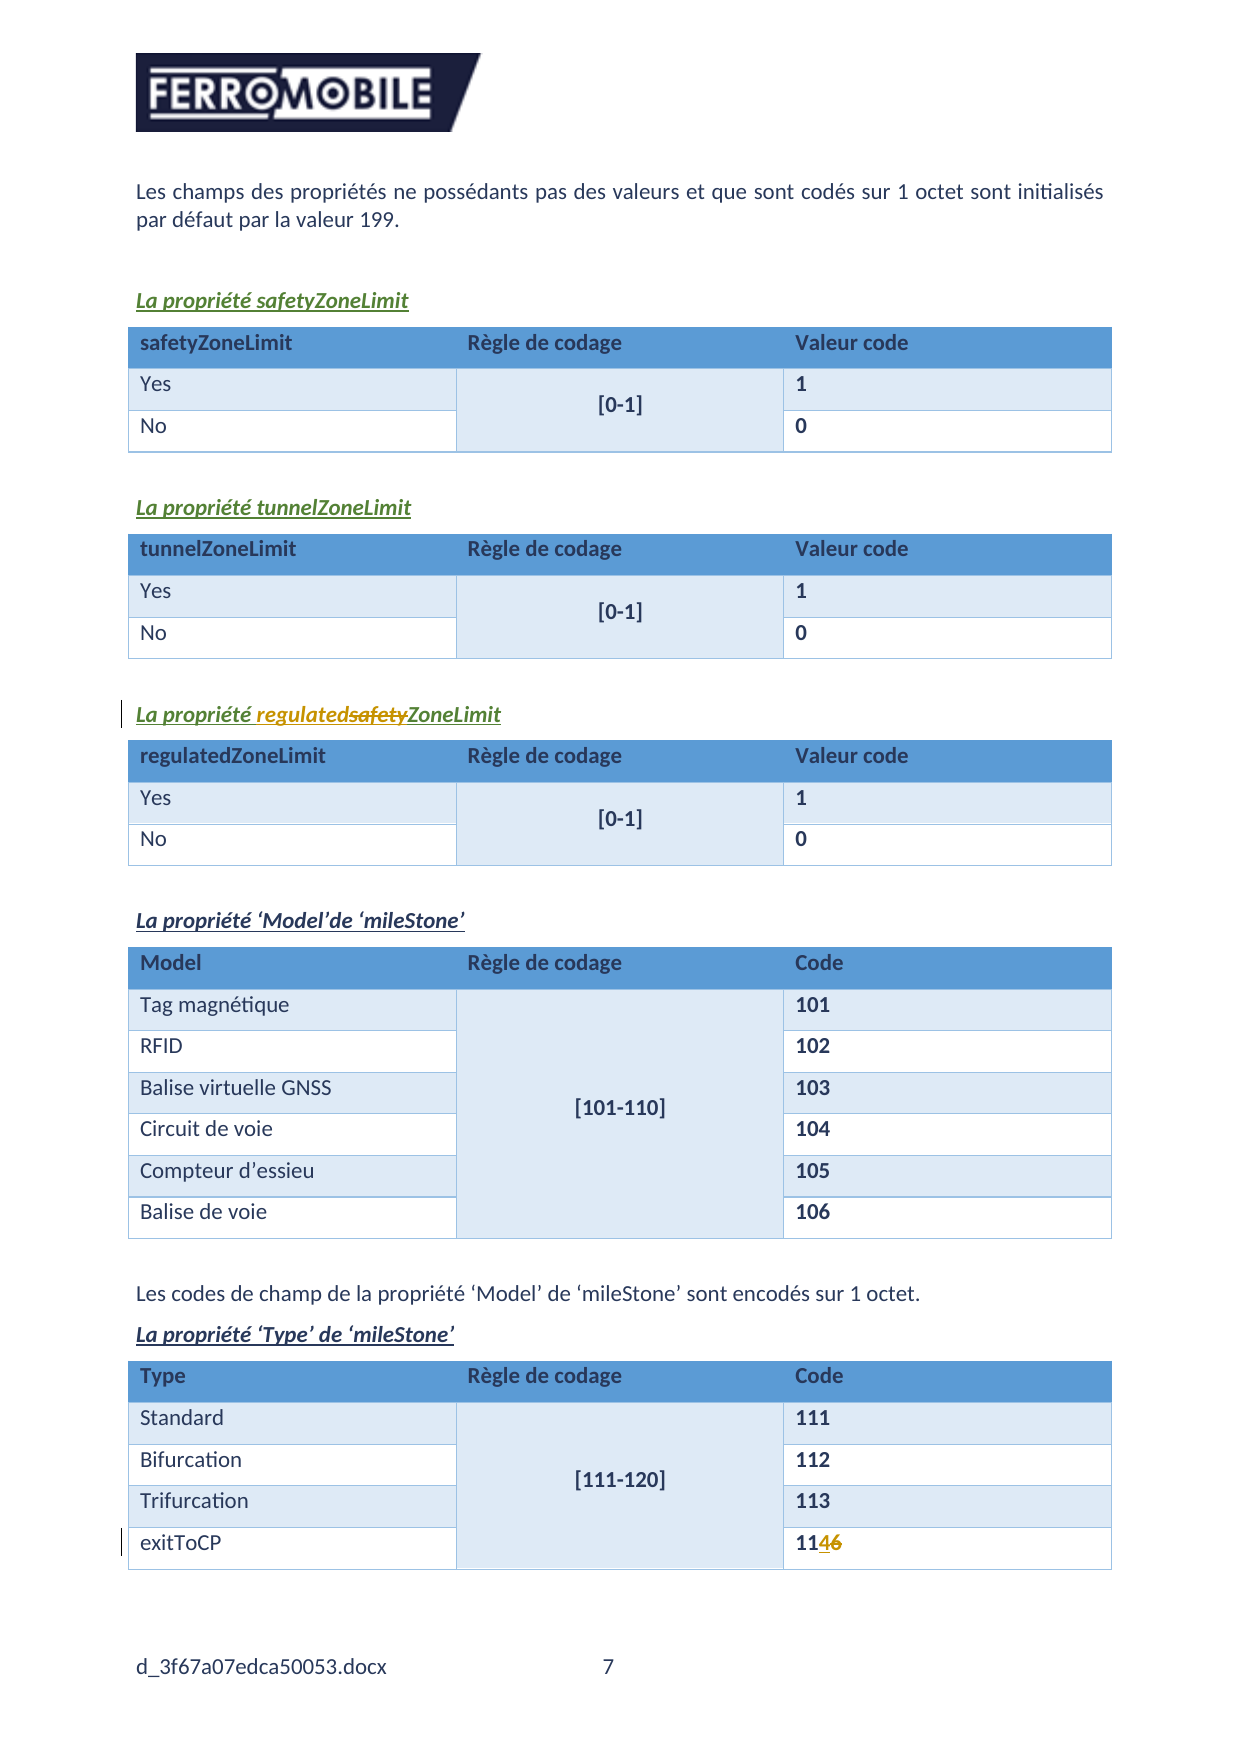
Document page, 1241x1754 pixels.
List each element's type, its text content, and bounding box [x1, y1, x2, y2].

picture [135, 53, 483, 132]
table_header Règle de codage [457, 535, 783, 575]
table_cell exitToCP [129, 1528, 456, 1568]
text La propriété ZoneLimit [136, 700, 1104, 728]
table_cell 101 [784, 990, 1111, 1030]
table_cell Circuit de voie [129, 1114, 456, 1155]
table_cell RFID [129, 1031, 456, 1072]
table_cell Compteur d’essieu [129, 1156, 456, 1196]
table_cell 111 [784, 1403, 1111, 1444]
table_header Code [784, 1362, 1111, 1402]
text Les codes de champ de la propriété ‘Model’ de ‘mileStone’ sont encodés sur 1 octet. [136, 1279, 1104, 1308]
table_cell Yes [129, 783, 456, 823]
table_cell 1 [784, 369, 1111, 410]
text La propriété ‘Type’ de ‘mileStone’ [136, 1320, 1104, 1348]
table_header Valeur code [784, 328, 1111, 368]
table_header Type [129, 1362, 456, 1402]
text La propriété safetyZoneLimit [136, 286, 1104, 314]
text La propriété tunnelZoneLimit [136, 493, 1104, 521]
table_cell 104 [784, 1114, 1111, 1155]
table_cell 105 [784, 1156, 1111, 1196]
text La propriété ‘Model’de ‘mileStone’ [136, 907, 1104, 934]
table_cell 1 [784, 783, 1111, 823]
table_cell 0 [784, 825, 1111, 865]
table_cell 1 [784, 576, 1111, 617]
table_header regulatedZoneLimit [129, 741, 456, 782]
table_cell Balise de voie [129, 1198, 456, 1238]
table_header Valeur code [784, 741, 1111, 782]
table_cell 0 [784, 618, 1111, 658]
table_cell 106 [784, 1198, 1111, 1238]
table_cell [0-1] [457, 369, 783, 451]
table_cell [0-1] [457, 783, 783, 865]
table_cell Yes [129, 576, 456, 617]
table_header tunnelZoneLimit [129, 535, 456, 575]
table_cell 103 [784, 1073, 1111, 1113]
table_cell No [129, 825, 456, 865]
table_cell [111-120] [457, 1403, 783, 1568]
table_cell 113 [784, 1486, 1111, 1527]
table_header Règle de codage [457, 741, 783, 782]
table_cell Balise virtuelle GNSS [129, 1073, 456, 1113]
table_cell Trifurcation [129, 1486, 456, 1527]
table_header Règle de codage [457, 948, 783, 989]
table_cell Yes [129, 369, 456, 410]
table_cell 102 [784, 1031, 1111, 1072]
table_cell No [129, 411, 456, 451]
text Les champs des propriétés ne possédants pas des valeurs et que sont codés sur 1 octet sont initialisés par défaut par la valeur 199. [136, 177, 1104, 233]
table_cell Tag magnétique [129, 990, 456, 1030]
table_cell [101-110] [457, 990, 783, 1238]
table_cell 11 [784, 1528, 1111, 1568]
table_cell No [129, 618, 456, 658]
table_cell [0-1] [457, 576, 783, 658]
table_header safetyZoneLimit [129, 328, 456, 368]
table_cell 0 [784, 411, 1111, 451]
table_header Règle de codage [457, 1362, 783, 1402]
table_cell 112 [784, 1445, 1111, 1485]
table_cell Standard [129, 1403, 456, 1444]
table_cell Bifurcation [129, 1445, 456, 1485]
table_header Model [129, 948, 456, 989]
table_header Règle de codage [457, 328, 783, 368]
table_header Code [784, 948, 1111, 989]
table_header Valeur code [784, 535, 1111, 575]
